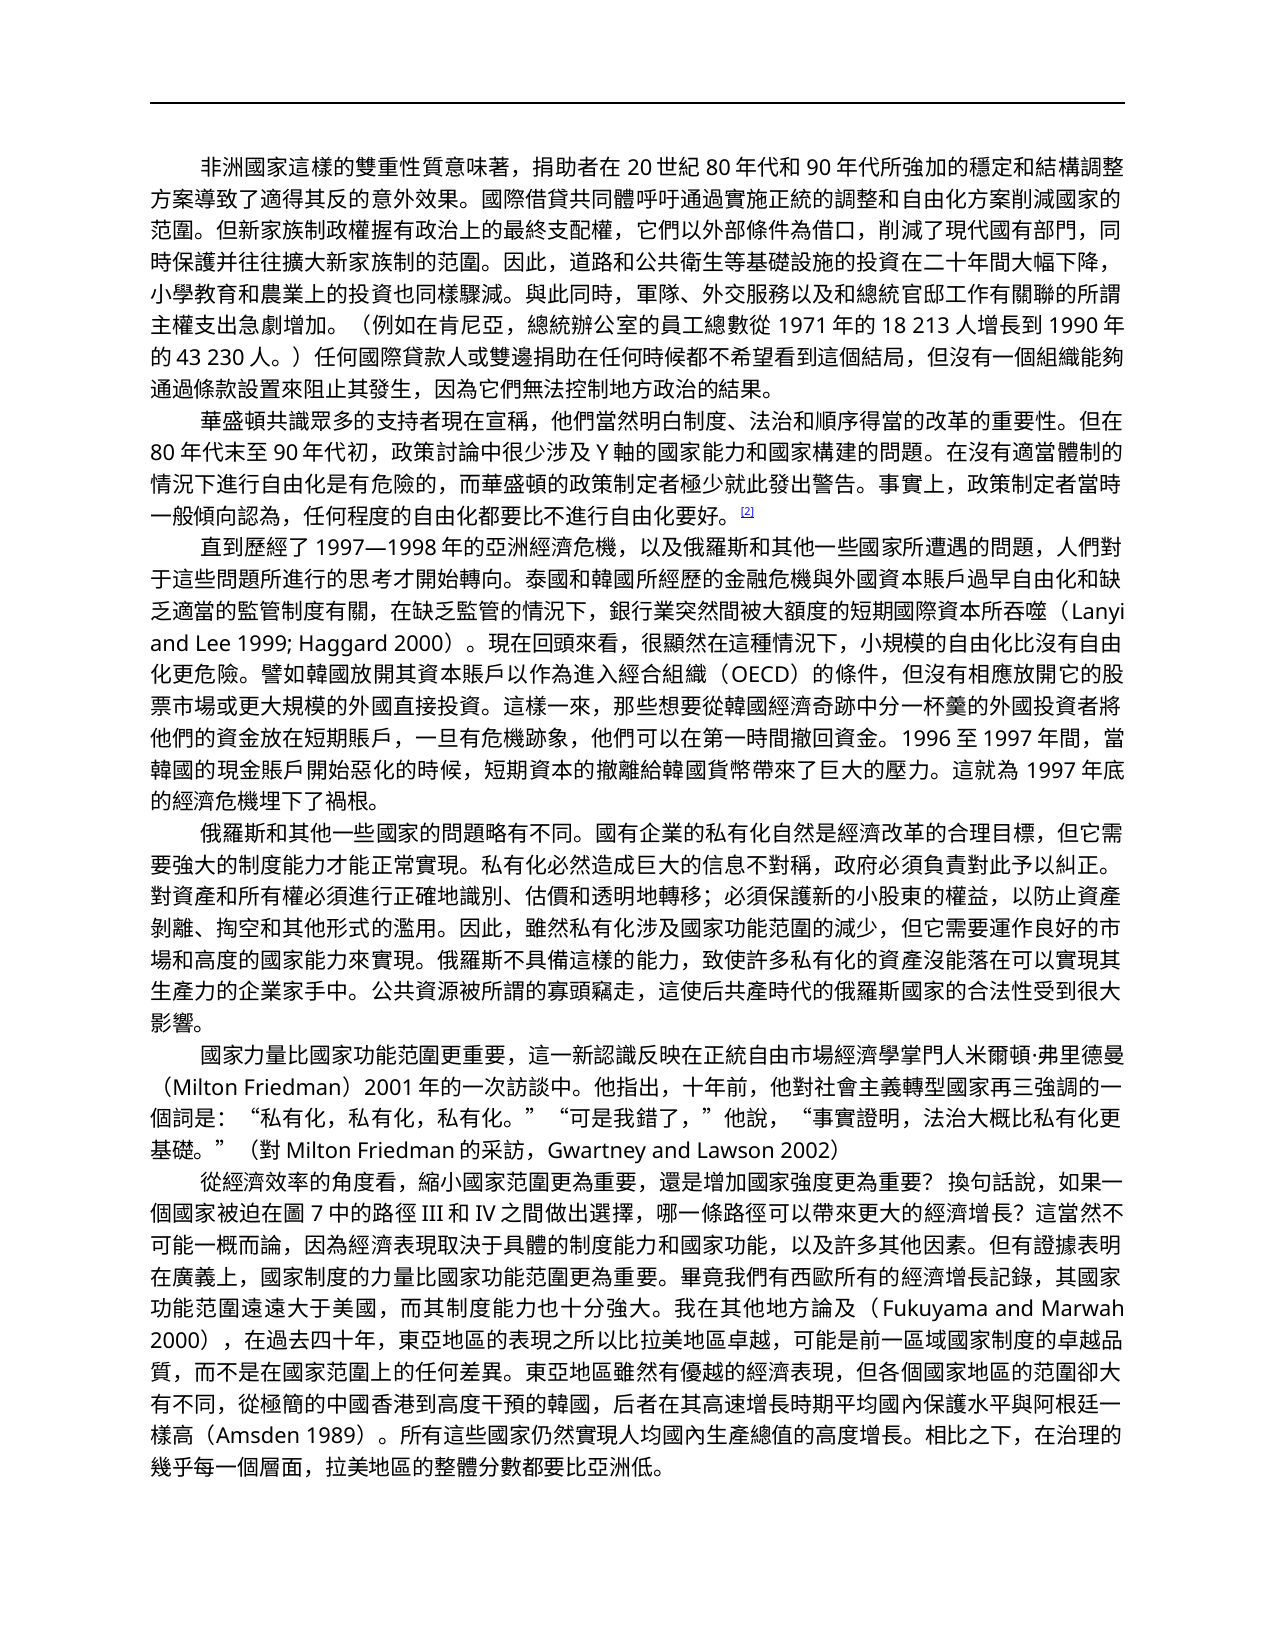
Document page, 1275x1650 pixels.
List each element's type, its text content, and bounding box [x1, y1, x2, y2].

text 從經濟效率的角度看，縮小國家范圍更為重要，還是增加國家強度更為重要？ 換句話說，如果一個國家被迫在圖7中的路徑III和IV之間做出選擇，哪一條路徑可以帶來更大的經濟增長？這當然不可能一概而論，因為經濟表現取決于具體的制度能力和國家功能，以及許多其他因素。但有證據表明，在廣義上，國家制度的力量比國家功能范圍更為重要。畢竟我們有西歐所有的經濟增長記錄，其國家功能范圍遠遠大于美國，而其制度能力也十分強大。我在其他地方論及（Fukuyama and Marwah 2000），在過去四十年，東亞地區的表現之所以比拉美地區卓越，可能是前一區域國家制度的卓越品質，而不是在國家范圍上的任何差異。東亞地區雖然有優越的經濟表現，但各個國家地區的范圍卻大有不同，從極簡的中國香港到高度干預的韓國，后者在其高速增長時期平均國內保護水平與阿根廷一樣高（Amsden 1989）。所有這些國家仍然實現人均國內生產總值的高度增長。相比之下，在治理的幾乎每一個層面，拉美地區的整體分數都要比亞洲低。 [150, 1165, 1125, 1482]
text 國家力量比國家功能范圍更重要，這一新認識反映在正統自由市場經濟學掌門人米爾頓·弗里德曼（Milton Friedman）2001年的一次訪談中。他指出，十年前，他對社會主義轉型國家再三強調的一個詞是：“私有化，私有化，私有化。”“可是我錯了，”他說，“事實證明，法治大概比私有化更基礎。”（對Milton Friedman的采訪，Gwartney and Lawson 2002） [150, 1038, 1125, 1165]
text 直到歷經了1997—1998年的亞洲經濟危機，以及俄羅斯和其他一些國家所遭遇的問題，人們對于這些問題所進行的思考才開始轉向。泰國和韓國所經歷的金融危機與外國資本賬戶過早自由化和缺乏適當的監管制度有關，在缺乏監管的情況下，銀行業突然間被大額度的短期國際資本所吞噬（Lanyi and Lee 1999; Haggard 2000）。現在回頭來看，很顯然在這種情況下，小規模的自由化比沒有自由化更危險。譬如韓國放開其資本賬戶以作為進入經合組織（OECD）的條件，但沒有相應放開它的股票市場或更大規模的外國直接投資。這樣一來，那些想要從韓國經濟奇跡中分一杯羹的外國投資者將他們的資金放在短期賬戶，一旦有危機跡象，他們可以在第一時間撤回資金。1996至1997年間，當韓國的現金賬戶開始惡化的時候，短期資本的撤離給韓國貨幣帶來了巨大的壓力。這就為1997年底的經濟危機埋下了禍根。 [150, 530, 1125, 816]
text 俄羅斯和其他一些國家的問題略有不同。國有企業的私有化自然是經濟改革的合理目標，但它需要強大的制度能力才能正常實現。私有化必然造成巨大的信息不對稱，政府必須負責對此予以糾正。對資產和所有權必須進行正確地識別、估價和透明地轉移；必須保護新的小股東的權益，以防止資產剝離、掏空和其他形式的濫用。因此，雖然私有化涉及國家功能范圍的減少，但它需要運作良好的市場和高度的國家能力來實現。俄羅斯不具備這樣的能力，致使許多私有化的資產沒能落在可以實現其生產力的企業家手中。公共資源被所謂的寡頭竊走，這使后共產時代的俄羅斯國家的合法性受到很大影響。 [150, 816, 1125, 1038]
text 華盛頓共識眾多的支持者現在宣稱，他們當然明白制度、法治和順序得當的改革的重要性。但在80年代末至90年代初，政策討論中很少涉及Y軸的國家能力和國家構建的問題。在沒有適當體制的情況下進行自由化是有危險的，而華盛頓的政策制定者極少就此發出警告。事實上，政策制定者當時一般傾向認為，任何程度的自由化都要比不進行自由化要好。[2] [150, 404, 1125, 530]
text 非洲國家這樣的雙重性質意味著，捐助者在20世紀80年代和90年代所強加的穩定和結構調整方案導致了適得其反的意外效果。國際借貸共同體呼吁通過實施正統的調整和自由化方案削減國家的范圍。但新家族制政權握有政治上的最終支配權，它們以外部條件為借口，削減了現代國有部門，同時保護并往往擴大新家族制的范圍。因此，道路和公共衛生等基礎設施的投資在二十年間大幅下降，小學教育和農業上的投資也同樣驟減。與此同時，軍隊、外交服務以及和總統官邸工作有關聯的所謂主權支出急劇增加。（例如在肯尼亞，總統辦公室的員工總數從1971年的18 213人增長到1990年的43 230人。）任何國際貸款人或雙邊捐助在任何時候都不希望看到這個結局，但沒有一個組織能夠通過條款設置來阻止其發生，因為它們無法控制地方政治的結果。 [150, 150, 1125, 404]
